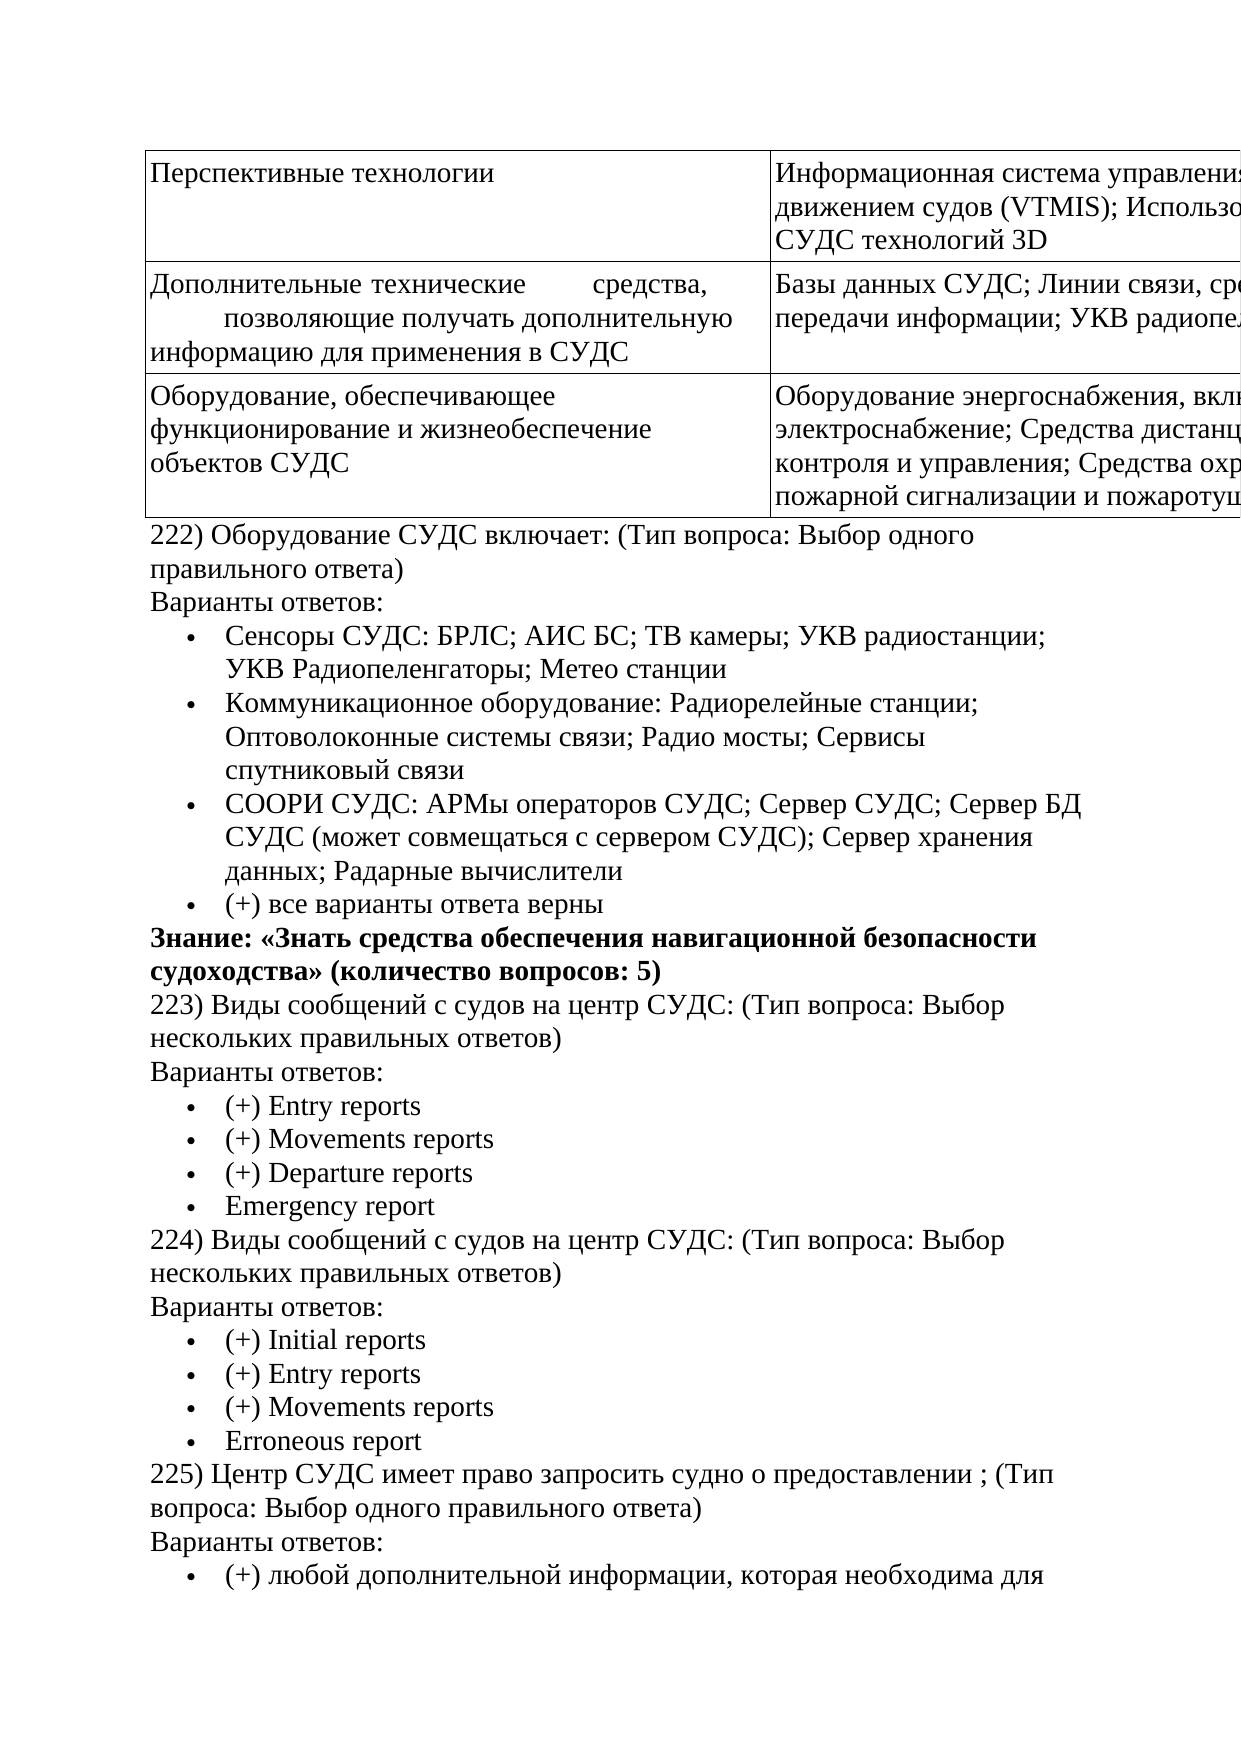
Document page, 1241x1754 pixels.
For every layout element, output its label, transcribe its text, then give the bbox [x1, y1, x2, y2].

list (+) все варианты ответа верны [187, 886, 1090, 920]
list Emergency report [187, 1188, 1090, 1222]
table_cell Информационная система управления движением судов (VTMIS); Использование в СУДС технологий 3D [771, 151, 1240, 261]
table_cell Базы данных СУДС; Линии связи, средства передачи информации; УКВ радиопеленгаторы [771, 262, 1240, 372]
list (+) Movements reports [187, 1121, 1090, 1155]
text 222) Оборудование СУДС включает: (Тип вопроса: Выбор одного правильного ответа) [150, 518, 1090, 584]
text 223) Виды сообщений с судов на центр СУДС: (Тип вопроса: Выбор нескольких правильных ответов) [150, 987, 1090, 1054]
text Знание: «Знать средства обеспечения навигационной безопасности судоходства» (количество вопросов: 5) [150, 920, 1090, 987]
table_cell Перспективные технологии [146, 151, 770, 261]
text Варианты ответов: [150, 1289, 1090, 1322]
list (+) Movements reports [187, 1389, 1090, 1423]
text Варианты ответов: [150, 1054, 1090, 1088]
text 225) Центр СУДС имеет право запросить судно о предоставлении ; (Тип вопроса: Выбор одного правильного ответа) [150, 1457, 1090, 1524]
table_cell Оборудование энергоснабжения, включая электроснабжение; Средства дистанционного контроля и управления; Средства охранной, пожарной сигнализации и пожаротушения [771, 374, 1240, 517]
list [187, 1557, 1090, 1591]
list (+) Entry reports [187, 1356, 1090, 1389]
list Erroneous report [187, 1423, 1090, 1457]
text Варианты ответов: [150, 1524, 1090, 1557]
list СООРИ СУДС: АРМы операторов СУДС; Сервер СУДС; Сервер БД СУДС (может совмещаться с сервером СУДС); Сервер хранения данных; Радарные вычислители [187, 786, 1090, 886]
list Коммуникационное оборудование: Радиорелейные станции; Оптоволоконные системы связи; Радио мосты; Сервисы спутниковый связи [187, 685, 1090, 786]
list (+) Departure reports [187, 1155, 1090, 1188]
table_cell Дополнительные технические средства, позволяющие получать дополнительную информацию для применения в СУДС [146, 262, 770, 372]
list Сенсоры СУДС: БРЛС; АИС БС; ТВ камеры; УКВ радиостанции; УКВ Радиопеленгаторы; Метео станции [187, 618, 1090, 685]
text Варианты ответов: [150, 584, 1090, 618]
text 224) Виды сообщений с судов на центр СУДС: (Тип вопроса: Выбор нескольких правильных ответов) [150, 1222, 1090, 1289]
list (+) Entry reports [187, 1088, 1090, 1121]
list (+) Initial reports [187, 1322, 1090, 1356]
table_cell Оборудование, обеспечивающее функционирование и жизнеобеспечение объектов СУДС [146, 374, 770, 517]
